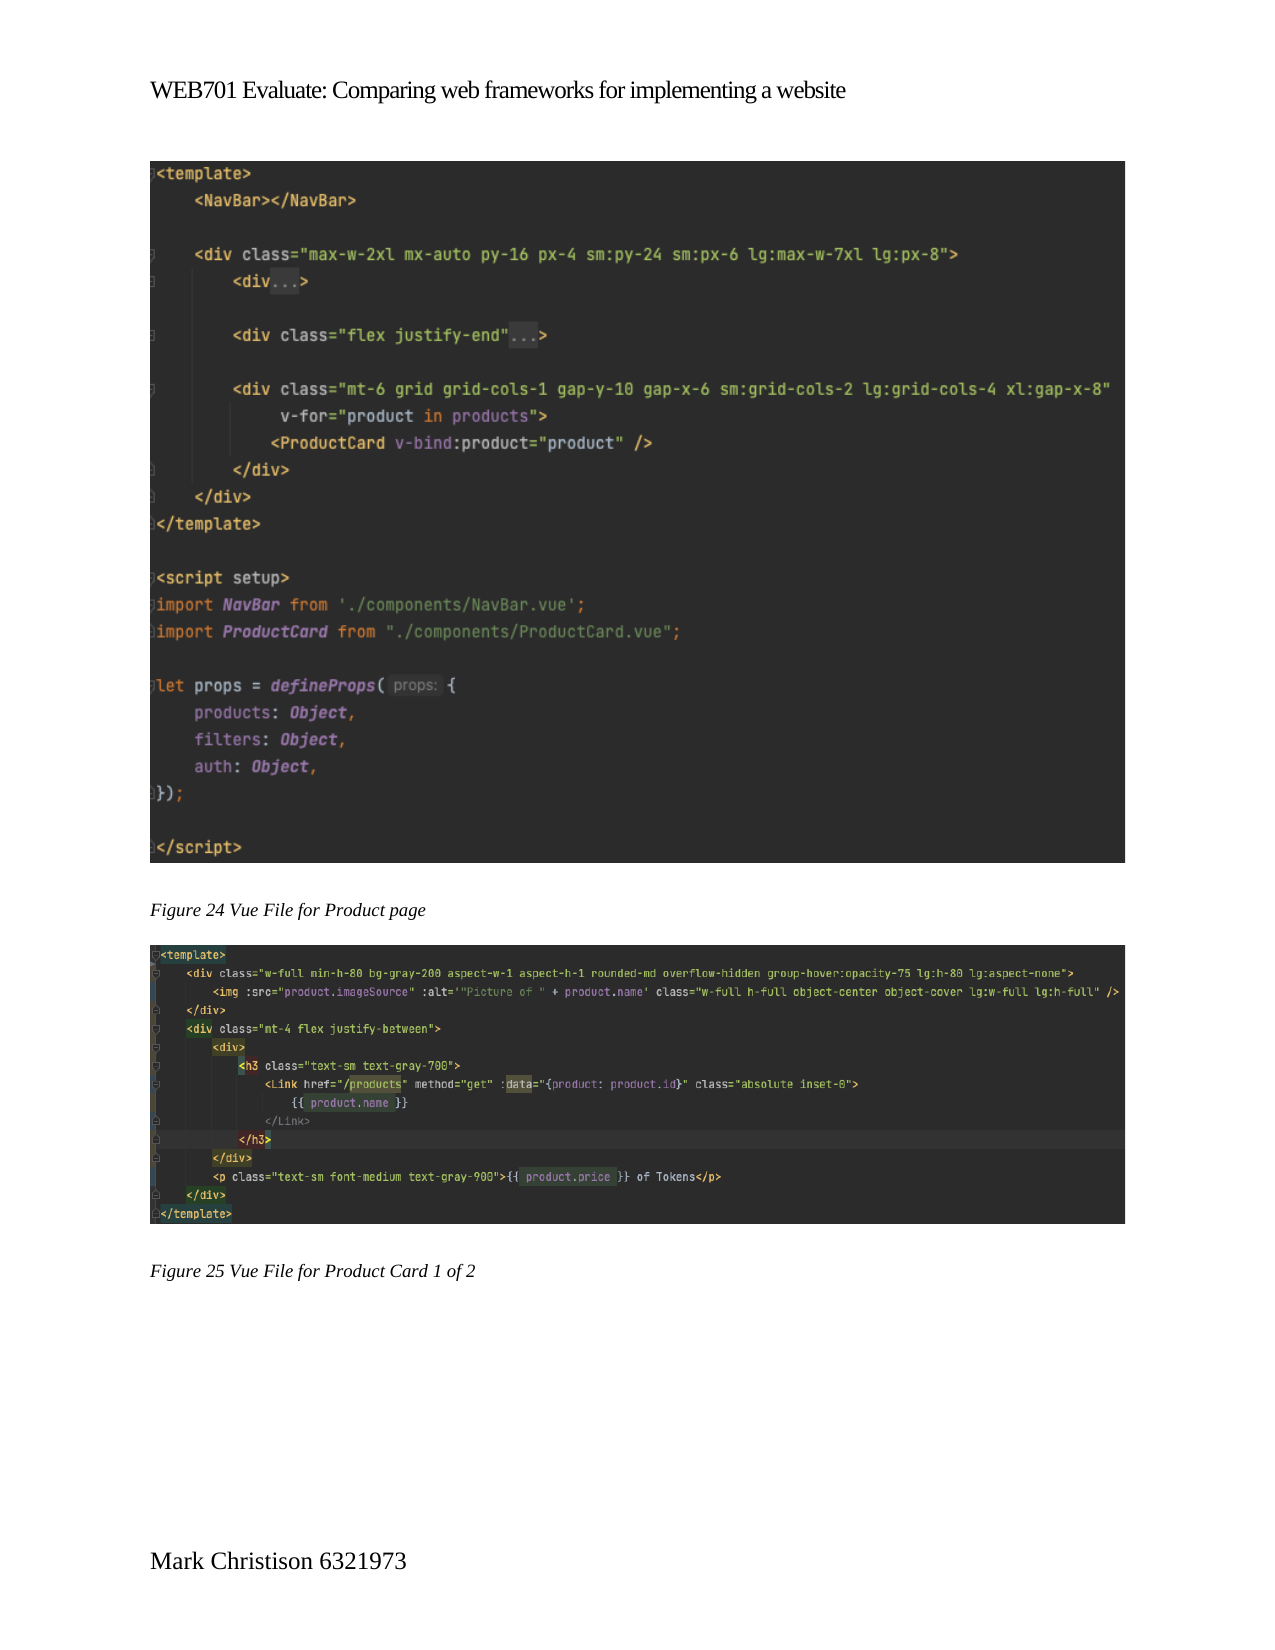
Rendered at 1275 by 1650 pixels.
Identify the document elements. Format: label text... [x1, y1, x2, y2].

picture [150, 945, 1125, 1224]
picture [150, 161, 1125, 863]
text Figure 25 Vue File for Product Card 1 of 2 [150, 1260, 1125, 1282]
text Figure 24 Vue File for Product page [150, 899, 1125, 921]
